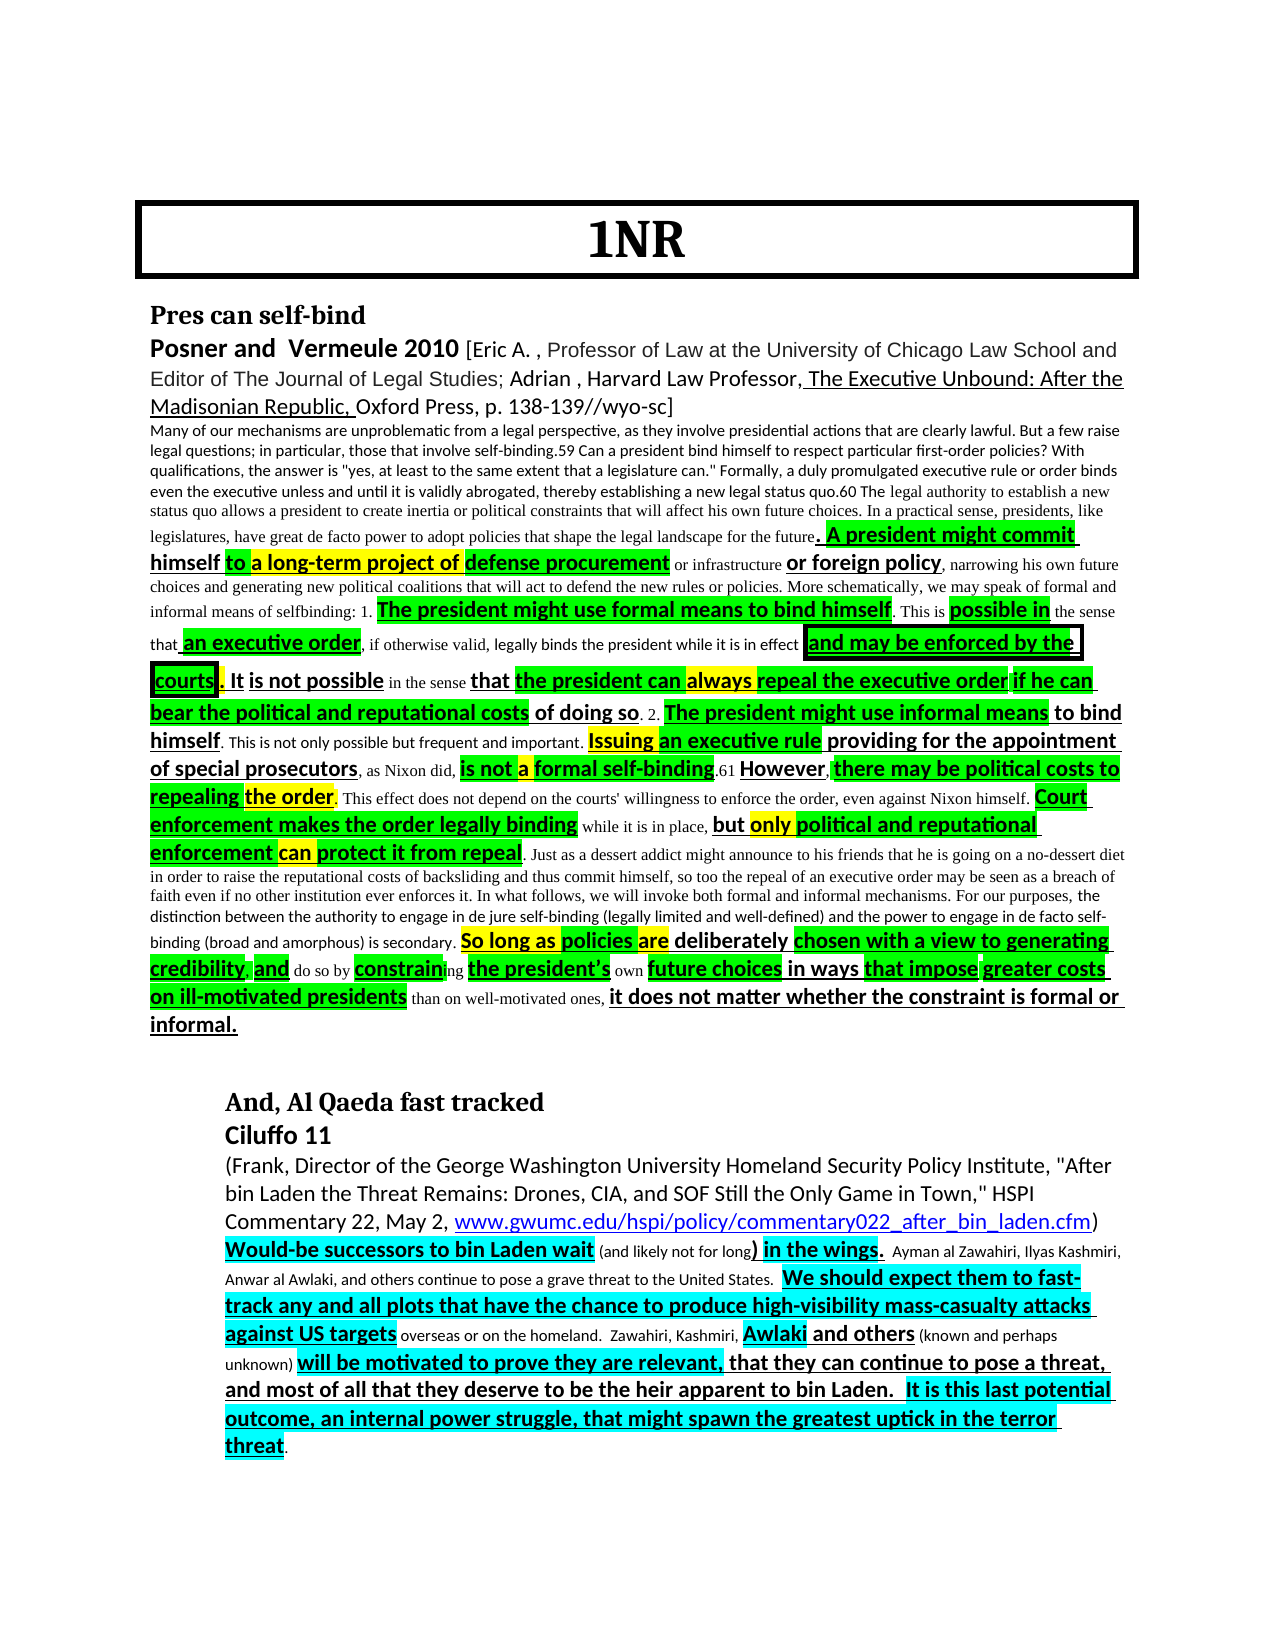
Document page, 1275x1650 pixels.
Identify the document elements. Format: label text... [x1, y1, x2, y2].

text Ciluffo 11 [225, 1118, 1125, 1151]
subtitle 1NR [142, 206, 1133, 273]
subtitle And, Al Qaeda fast tracked [225, 1087, 1125, 1118]
text Would-be successors to bin Laden wait (and likely not for long) in the wings. Ayman al Zawahiri, Ilyas Kashmiri, Anwar al Awlaki, and others continue to pose a grave threat to the United States. We should expect them to fast-track any and all plots that have the chance to produce high-visibility mass-casualty attacks against US targets overseas or on the homeland. Zawahiri, Kashmiri, Awlaki and others (known and perhaps unknown) will be motivated to prove they are relevant, that they can continue to pose a threat, and most of all that they deserve to be the heir apparent to bin Laden. It is this last potential outcome, an internal power struggle, that might spawn the greatest uptick in the terror threat. [225, 1236, 1125, 1460]
text Posner and Vermeule 2010 [Eric A. , Professor of Law at the University of Chicago Law School and Editor of The Journal of Legal Studies; Adrian , Harvard Law Professor, The Executive Unbound: After the Madisonian Republic, Oxford Press, p. 138-139//wyo-sc] [150, 331, 1125, 420]
subtitle Pres can self-bind [150, 300, 1125, 331]
text Many of our mechanisms are unproblematic from a legal perspective, as they involve presidential actions that are clearly lawful. But a few raise legal questions; in particular, those that involve self-binding.59 Can a president bind himself to respect particular first-order policies? With qualifications, the answer is "yes, at least to the same extent that a legislature can." Formally, a duly promulgated executive rule or order binds even the executive unless and until it is validly abrogated, thereby establishing a new legal status quo.60 The legal authority to establish a new status quo allows a president to create inertia or political constraints that will affect his own future choices. In a practical sense, presidents, like legislatures, have great de facto power to adopt policies that shape the legal landscape for the future. A president might commit himself to a long-term project of defense procurement or infrastructure or foreign policy, narrowing his own future choices and generating new political coalitions that will act to defend the new rules or policies. More schematically, we may speak of formal and informal means of selfbinding: 1. The president might use formal means to bind himself. This is possible in the sense that an executive order, if otherwise valid, legally binds the president while it is in effect and may be enforced by the courts. It is not possible in the sense that the president can always repeal the executive order if he can bear the political and reputational costs of doing so. 2. The president might use informal means to bind himself. This is not only possible but frequent and important. Issuing an executive rule providing for the appointment of special prosecutors, as Nixon did, is not a formal self-binding.61 However, there may be political costs to repealing the order. This effect does not depend on the courts' willingness to enforce the order, even against Nixon himself. Court enforcement makes the order legally binding while it is in place, but only political and reputational enforcement can protect it from repeal. Just as a dessert addict might announce to his friends that he is going on a no-dessert diet in order to raise the reputational costs of backsliding and thus commit himself, so too the repeal of an executive order may be seen as a breach of faith even if no other institution ever enforces it. In what follows, we will invoke both formal and informal mechanisms. For our purposes, the distinction between the authority to engage in de jure self-binding (legally limited and well-defined) and the power to engage in de facto self-binding (broad and amorphous) is secondary. So long as policies are deliberately chosen with a view to generating credibility, and do so by constraining the president’s own future choices in ways that impose greater costs on ill-motivated presidents than on well-motivated ones, it does not matter whether the constraint is formal or informal. [150, 420, 1125, 1038]
text (Frank, Director of the George Washington University Homeland Security Policy Institute, "After bin Laden the Threat Remains: Drones, CIA, and SOF Still the Only Game in Town," HSPI Commentary 22, May 2, www.gwumc.edu/hspi/policy/commentary022_after_bin_laden.cfm) [225, 1151, 1125, 1236]
